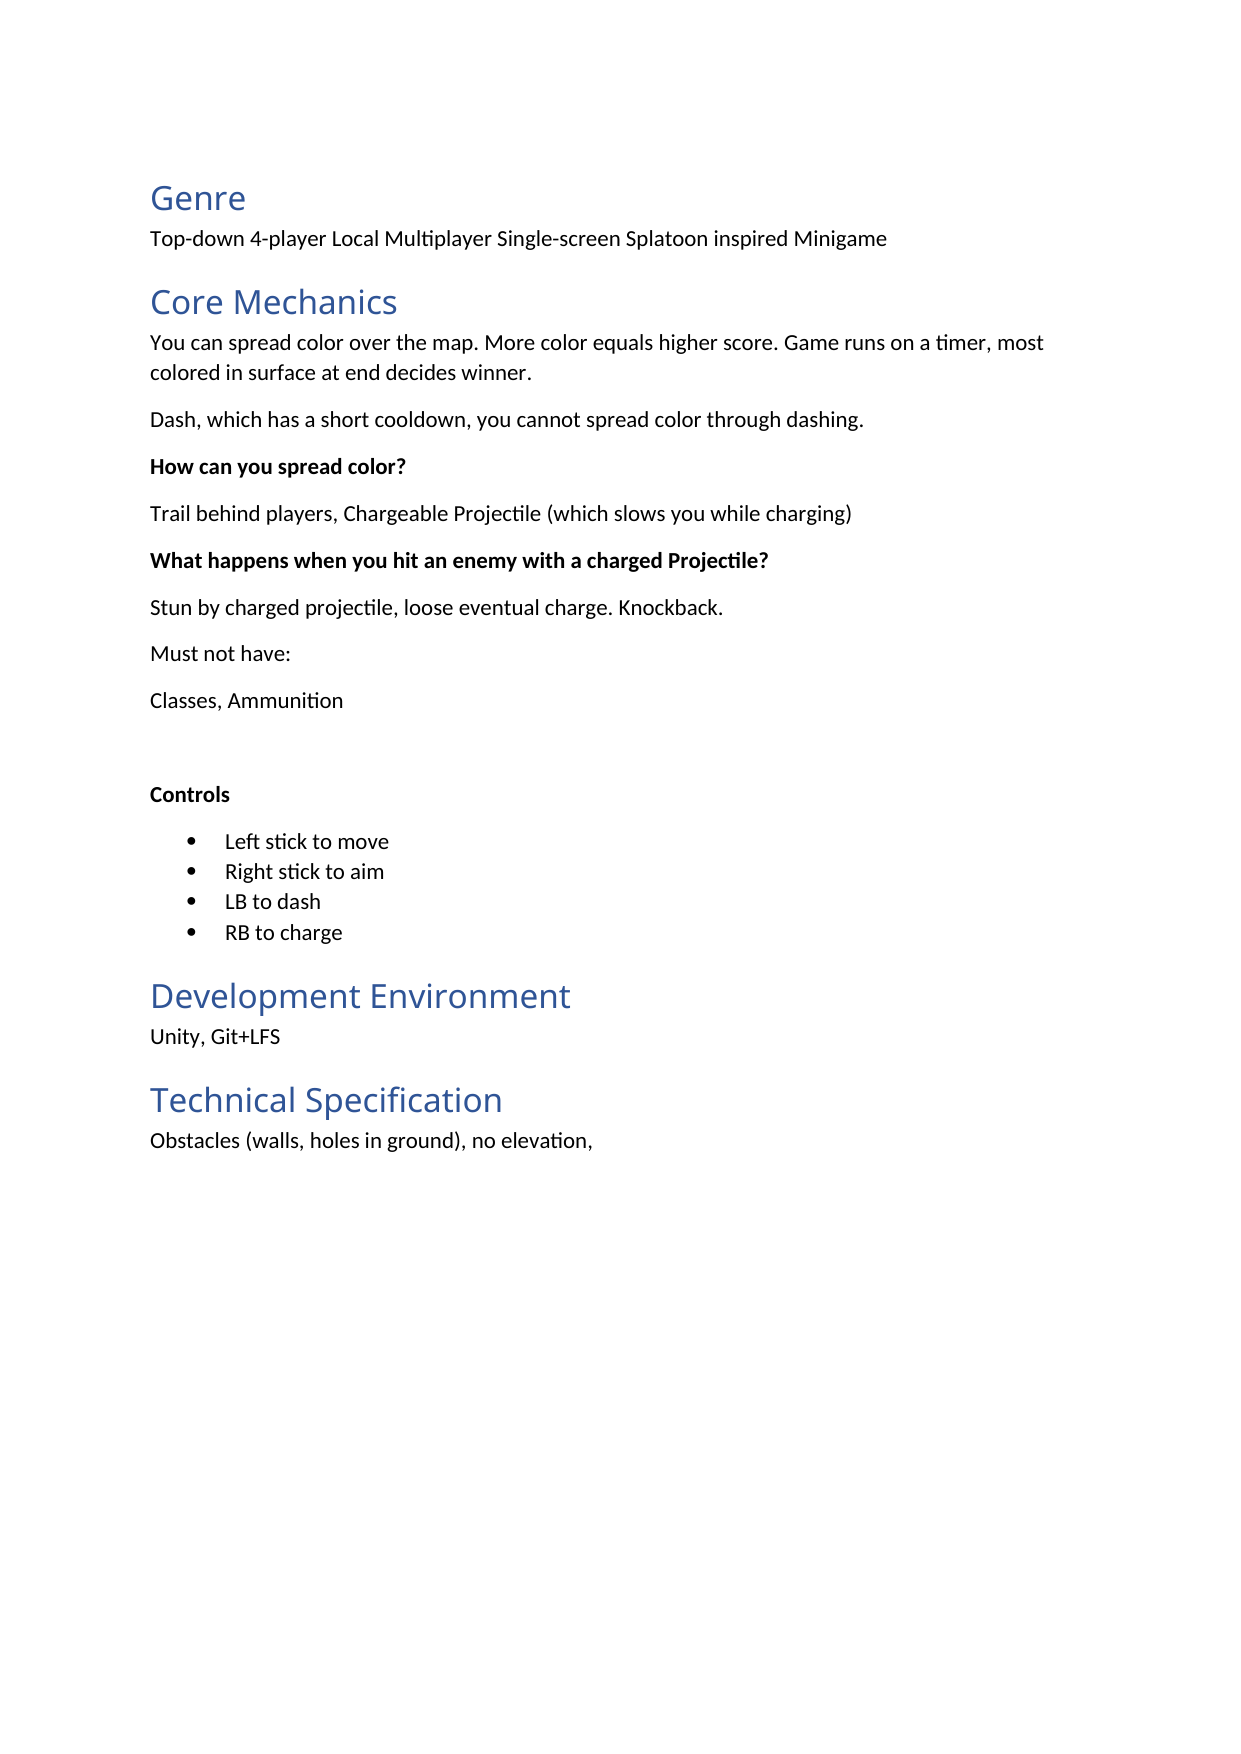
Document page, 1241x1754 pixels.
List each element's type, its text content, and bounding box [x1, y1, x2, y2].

text Stun by charged projectile, loose eventual charge. Knockback. [150, 593, 1090, 621]
list LB to dash [187, 887, 1090, 916]
subtitle Technical Specification [150, 1077, 1090, 1122]
text Classes, Ammunition [150, 686, 1090, 714]
text Unity, Git+LFS [150, 1022, 1090, 1050]
text Obstacles (walls, holes in ground), no elevation, [150, 1126, 1090, 1154]
subtitle Genre [150, 175, 1090, 220]
text Controls [150, 780, 1090, 808]
subtitle Core Mechanics [150, 279, 1090, 324]
list RB to charge [187, 918, 1090, 946]
list Left stick to move [187, 827, 1090, 855]
subtitle Development Environment [150, 973, 1090, 1018]
text You can spread color over the map. More color equals higher score. Game runs on a timer, most colored in surface at end decides winner. [150, 328, 1090, 386]
list Right stick to aim [187, 857, 1090, 885]
text Must not have: [150, 639, 1090, 668]
text Trail behind players, Chargeable Projectile (which slows you while charging) [150, 499, 1090, 527]
text Top-down 4-player Local Multiplayer Single-screen Splatoon inspired Minigame [150, 224, 1090, 252]
text How can you spread color? [150, 452, 1090, 480]
text Dash, which has a short cooldown, you cannot spread color through dashing. [150, 405, 1090, 433]
text What happens when you hit an enemy with a charged Projectile? [150, 546, 1090, 574]
